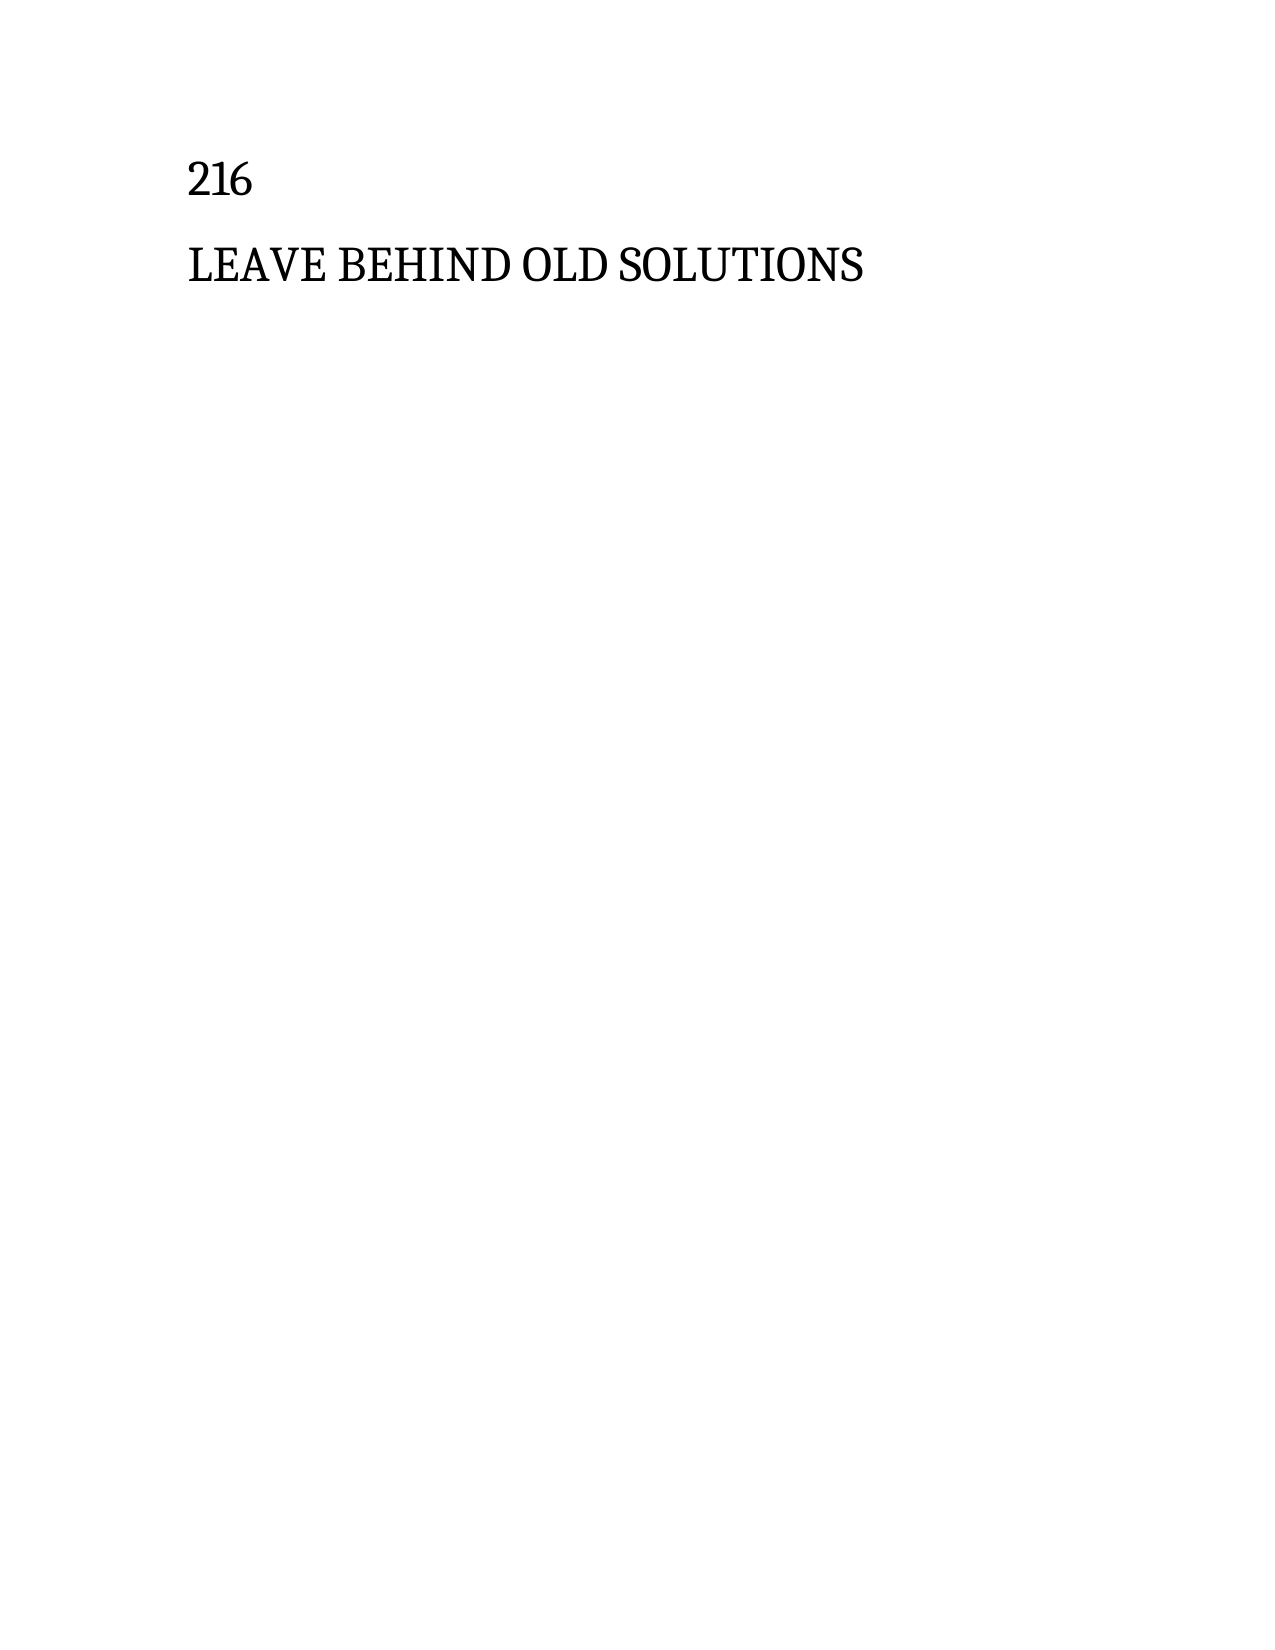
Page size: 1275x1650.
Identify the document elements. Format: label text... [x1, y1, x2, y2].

text 216 [187, 150, 1087, 207]
text LEAVE BEHIND OLD SOLUTIONS [187, 237, 1087, 294]
